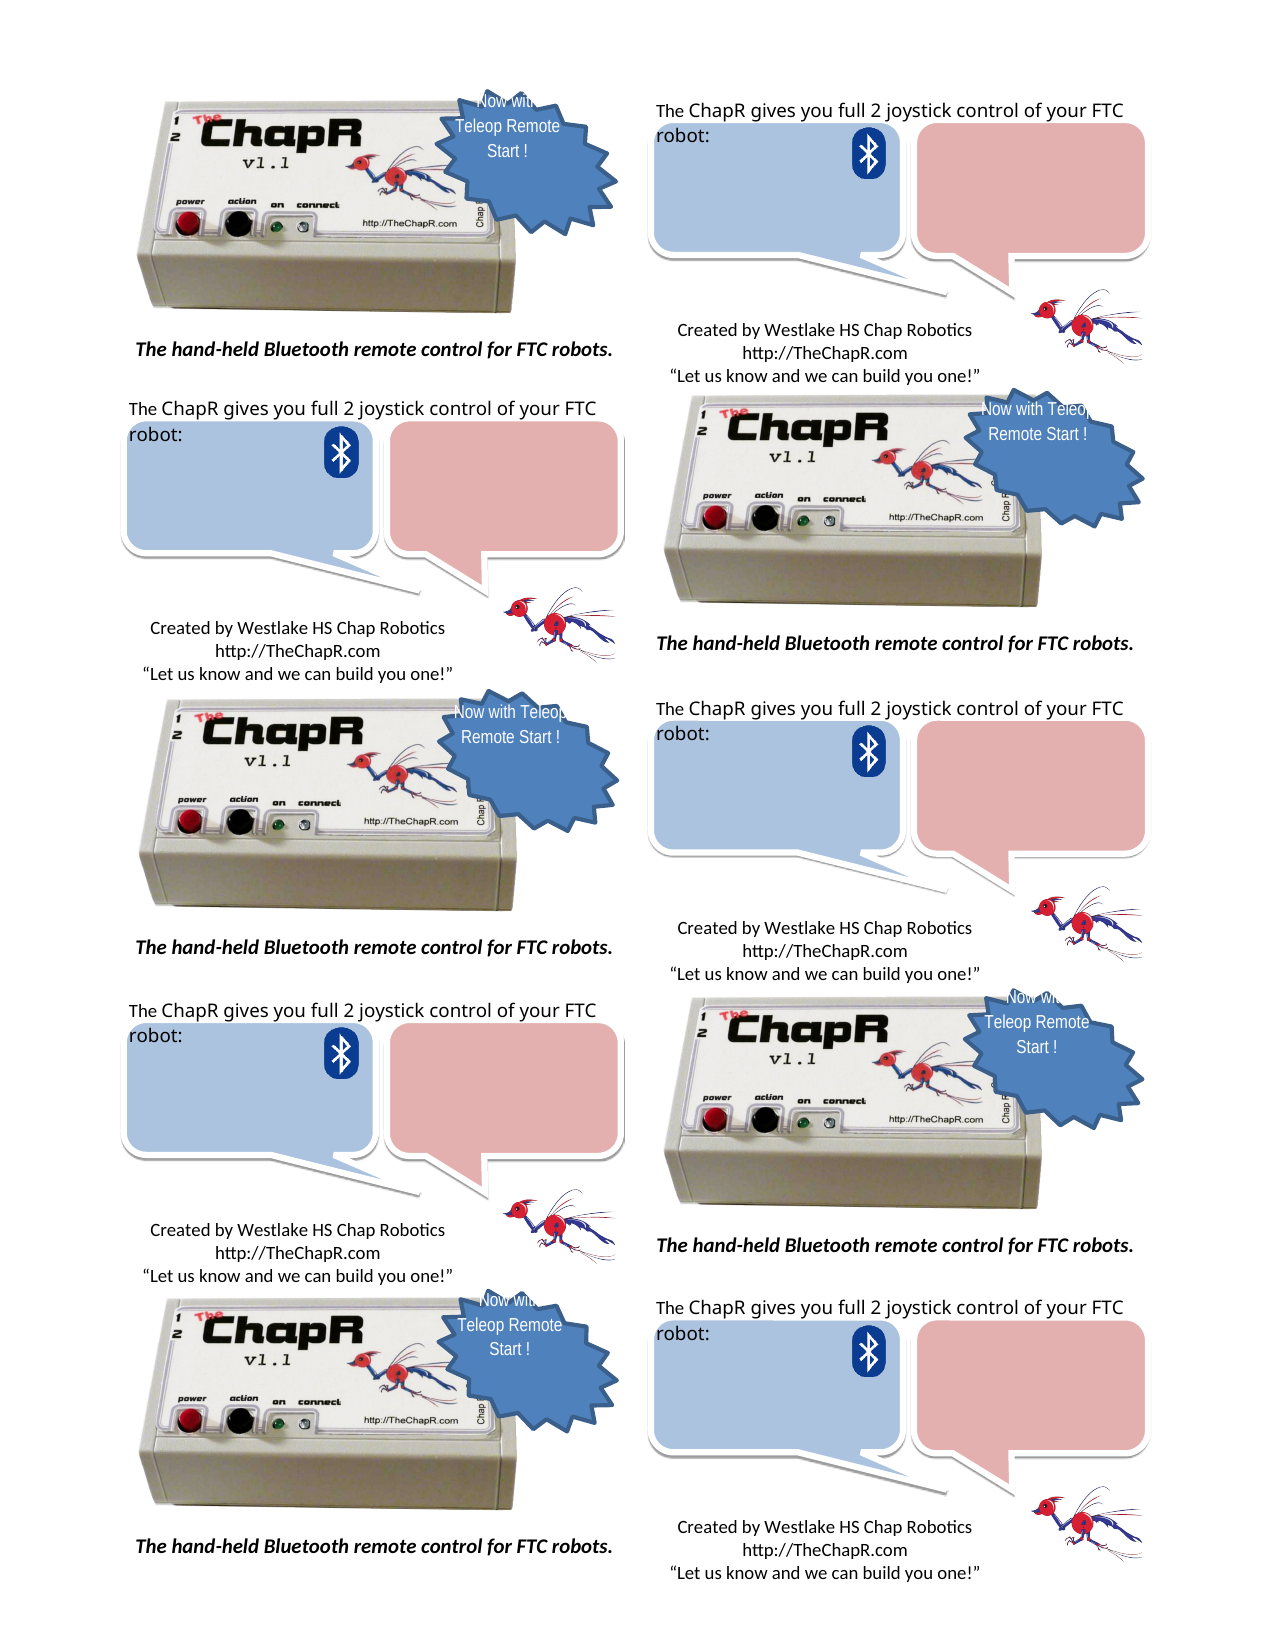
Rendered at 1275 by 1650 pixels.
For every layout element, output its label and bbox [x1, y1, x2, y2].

picture [659, 992, 1046, 1214]
table_cell [636, 375, 1161, 675]
picture [322, 426, 360, 478]
table_cell [636, 675, 1161, 975]
picture [322, 1027, 360, 1079]
picture [850, 1325, 887, 1377]
table_cell [111, 1275, 636, 1575]
table_cell [111, 675, 636, 975]
picture [850, 725, 887, 777]
picture [1027, 882, 1148, 964]
picture [499, 693, 516, 698]
table_cell [111, 375, 636, 675]
picture [659, 390, 1046, 612]
picture [1021, 390, 1046, 397]
picture [134, 693, 521, 916]
picture [134, 1292, 521, 1515]
picture [132, 96, 520, 318]
picture [850, 127, 887, 179]
picture [501, 96, 512, 100]
picture [499, 1185, 621, 1266]
table_header [111, 75, 636, 375]
picture [1027, 285, 1148, 366]
picture [1027, 1482, 1148, 1564]
table_cell [636, 1275, 1161, 1575]
table_cell [111, 975, 636, 1275]
table_header [636, 75, 1161, 375]
table_cell [636, 975, 1161, 1275]
picture [1023, 992, 1043, 998]
picture [496, 1292, 518, 1300]
picture [499, 583, 621, 665]
